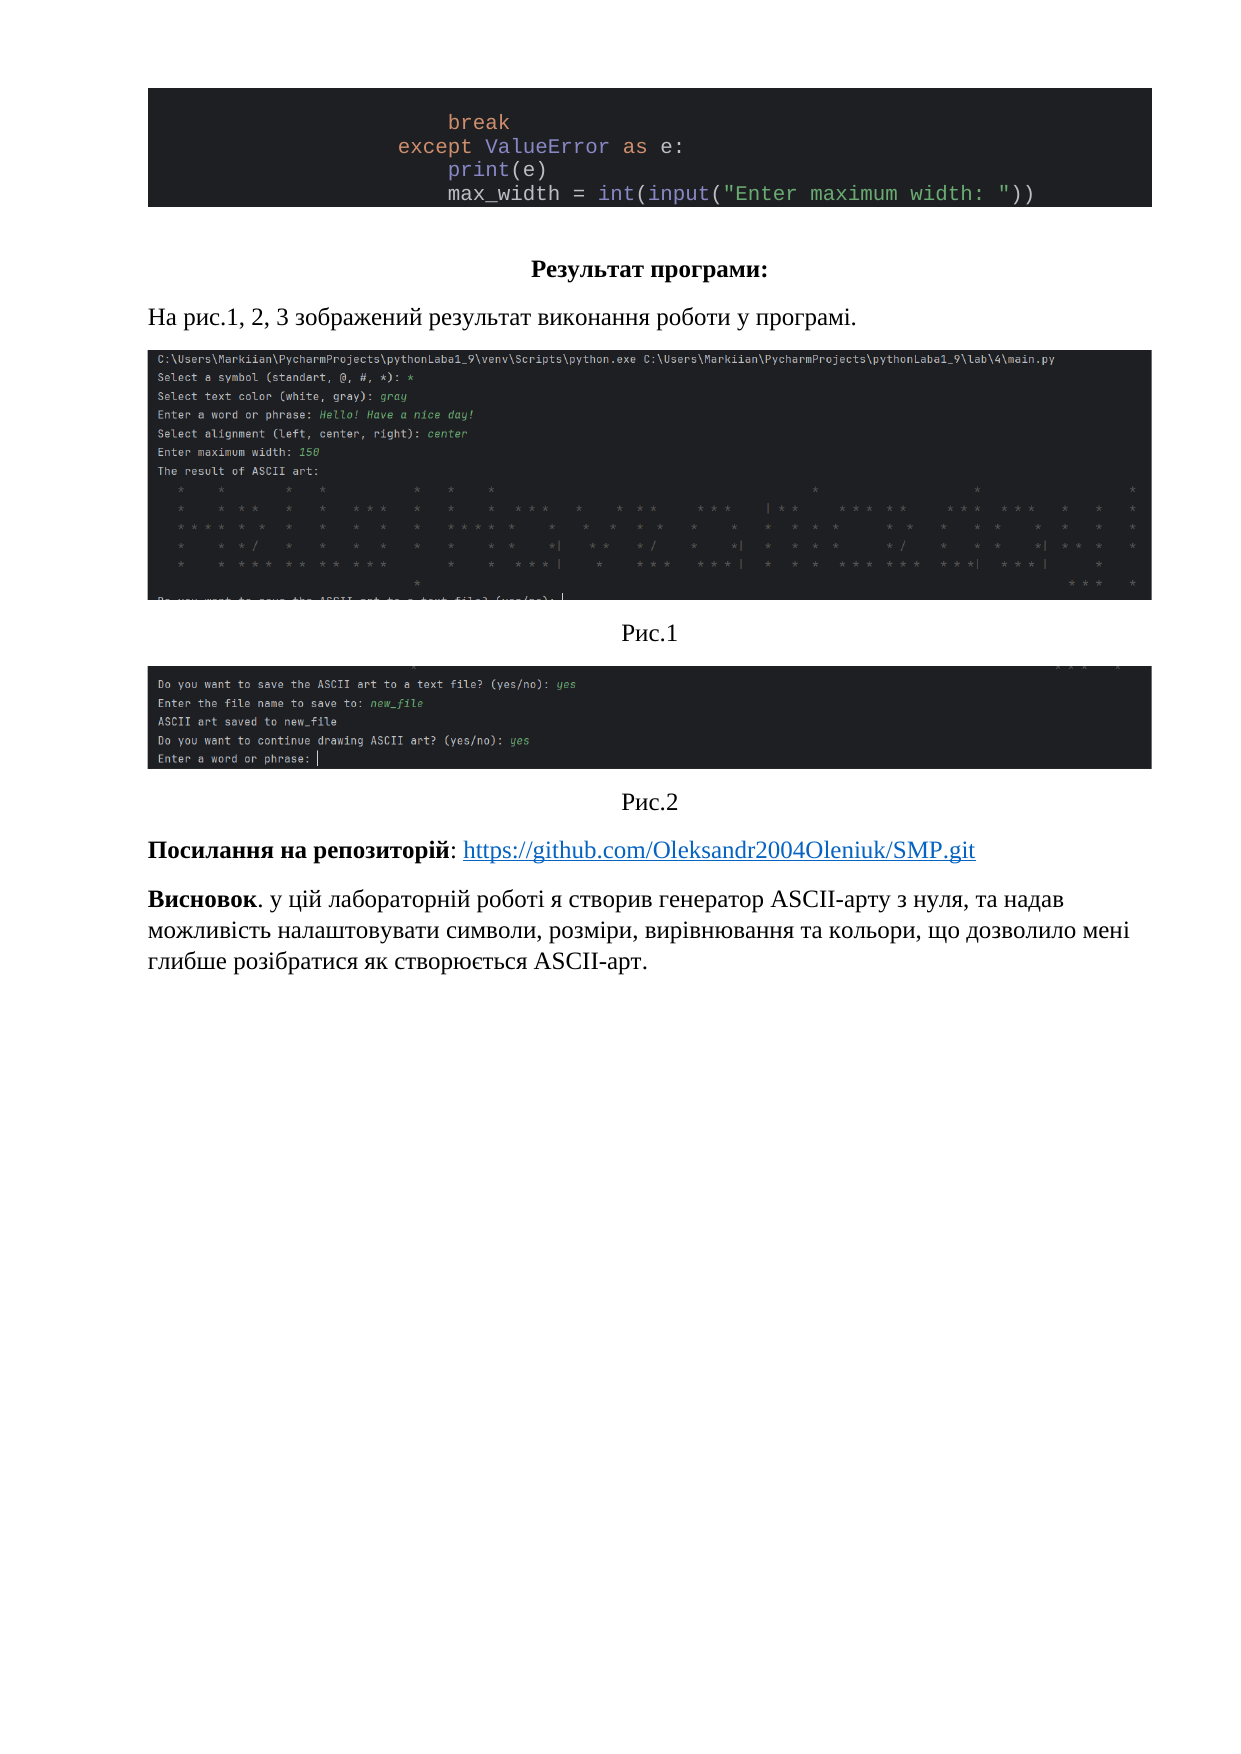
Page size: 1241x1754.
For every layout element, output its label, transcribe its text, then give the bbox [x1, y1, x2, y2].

text Рис.2 [148, 787, 1152, 816]
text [148, 88, 1152, 207]
picture [147, 666, 1152, 769]
text На рис.1, 2, 3 зображений результат виконання роботи у програмі. [148, 302, 1152, 331]
picture [147, 350, 1152, 600]
text Висновок. у цій лабораторній роботі я створив генератор ASCII-арту з нуля, та надав можливість налаштовувати символи, розміри, вирівнювання та кольори, що дозволило мені глибше розібратися як створюється ASCII-арт. [148, 884, 1152, 975]
text Посилання на репозиторій: https://github.com/Oleksandr2004Oleniuk/SMP.git [148, 835, 1152, 863]
text Результат програми: [148, 254, 1152, 283]
text Рис.1 [148, 618, 1152, 647]
